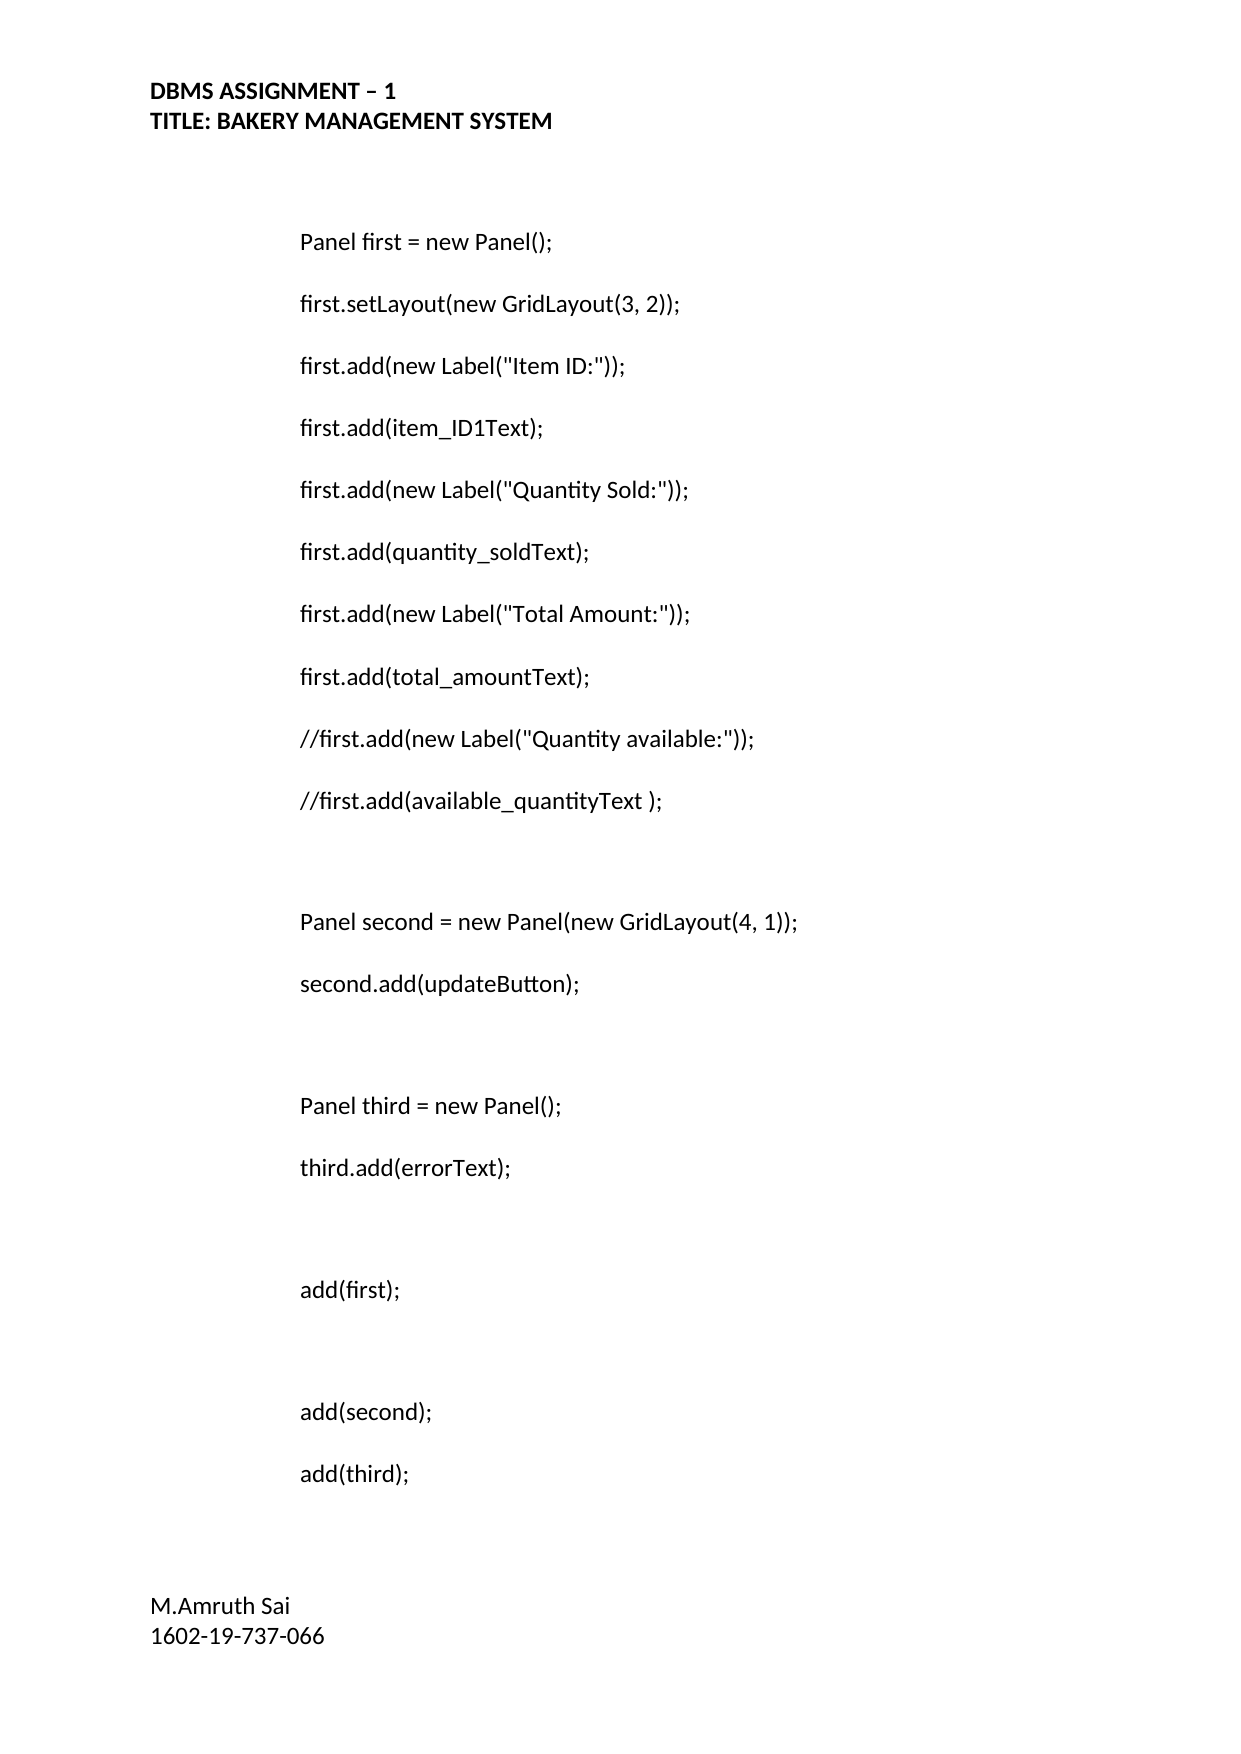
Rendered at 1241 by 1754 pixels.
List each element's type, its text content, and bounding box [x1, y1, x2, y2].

text second.add(updateButton); [150, 969, 1090, 999]
text first.setLayout(new GridLayout(3, 2)); [150, 288, 1090, 319]
text add(second); [150, 1396, 1090, 1426]
text Panel first = new Panel(); [150, 226, 1090, 257]
text //first.add(available_quantityText ); [150, 785, 1090, 815]
text add(third); [150, 1458, 1090, 1488]
text first.add(new Label("Quantity Sold:")); [150, 474, 1090, 505]
text first.add(new Label("Item ID:")); [150, 350, 1090, 381]
text first.add(new Label("Total Amount:")); [150, 599, 1090, 629]
text first.add(total_amountText); [150, 661, 1090, 691]
text first.add(item_ID1Text); [150, 412, 1090, 443]
text //first.add(new Label("Quantity available:")); [150, 723, 1090, 753]
text add(first); [150, 1274, 1090, 1304]
text third.add(errorText); [150, 1152, 1090, 1183]
text Panel second = new Panel(new GridLayout(4, 1)); [150, 907, 1090, 937]
text Panel third = new Panel(); [150, 1090, 1090, 1121]
text first.add(quantity_soldText); [150, 537, 1090, 567]
